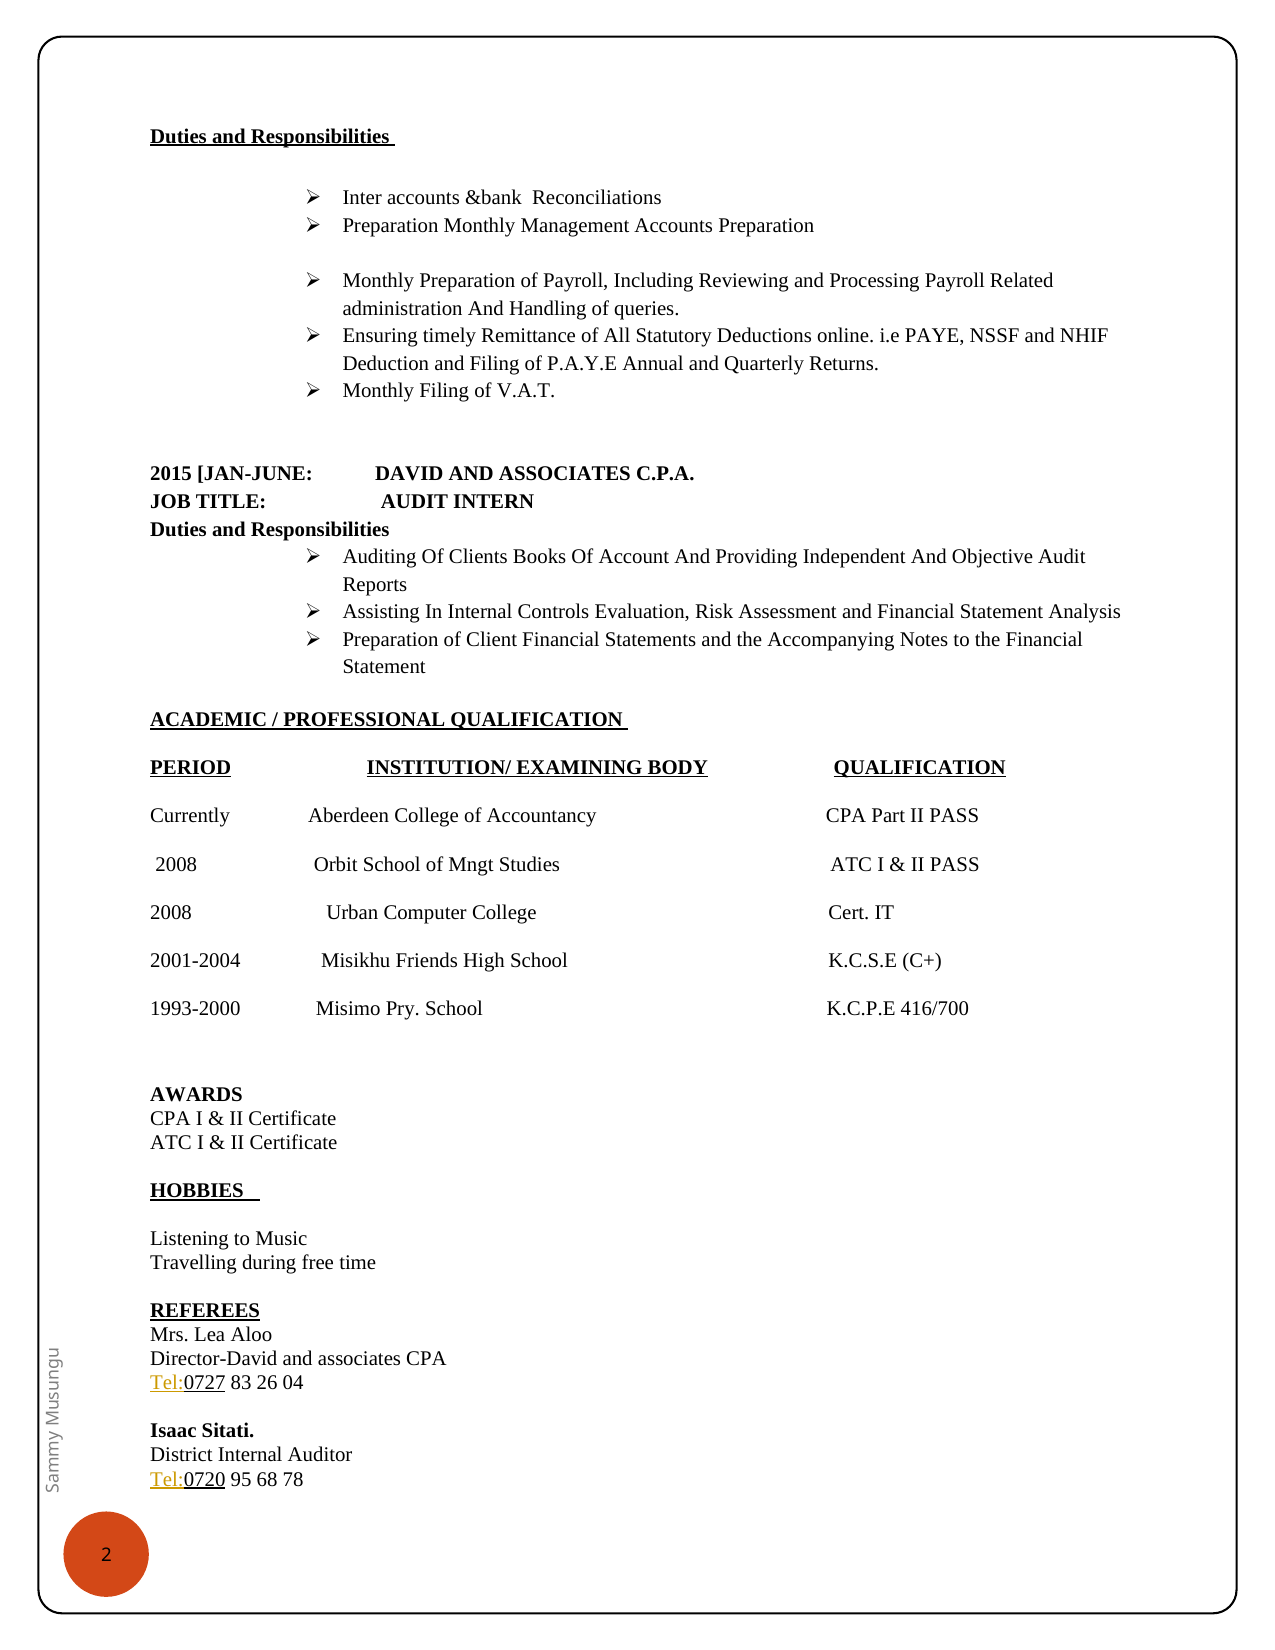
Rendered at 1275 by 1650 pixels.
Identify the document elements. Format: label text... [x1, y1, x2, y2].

text 2008 Urban Computer College Cert. IT [150, 899, 1125, 924]
text Director-David and associates CPA [150, 1346, 1125, 1370]
text CPA I & II Certificate [150, 1106, 1125, 1129]
list Assisting In Internal Controls Evaluation, Risk Assessment and Financial Statement Analysis [305, 599, 1125, 623]
text District Internal Auditor [150, 1442, 1125, 1466]
list Duties and Responsibilities [150, 516, 1125, 541]
text REFEREES [150, 1298, 1125, 1322]
text 2008 Orbit School of Mngt Studies ATC I & II PASS [150, 851, 1125, 876]
list Preparation Monthly Management Accounts Preparation [305, 213, 1125, 237]
text PERIOD INSTITUTION/ EXAMINING BODY QUALIFICATION [150, 755, 1125, 779]
text Duties and Responsibilities [150, 124, 1125, 148]
text HOBBIES [150, 1178, 1125, 1202]
text ATC I & II Certificate [150, 1129, 1125, 1154]
text Mrs. Lea Aloo [150, 1322, 1125, 1346]
text AWARDS [150, 1081, 1125, 1106]
text 2001-2004 Misikhu Friends High School K.C.S.E (C+) [150, 948, 1125, 972]
list JOB TITLE: AUDIT INTERN [150, 489, 1125, 513]
list Auditing Of Clients Books Of Account And Providing Independent And Objective Audit Reports [305, 544, 1125, 596]
text Tel:0727 83 26 04 [150, 1370, 1125, 1394]
text ACADEMIC / PROFESSIONAL QUALIFICATION [150, 707, 1125, 731]
list Inter accounts &bank Reconciliations [305, 185, 1125, 209]
text Tel:0720 95 68 78 [150, 1466, 1125, 1491]
text Listening to Music [150, 1226, 1125, 1250]
text Isaac Sitati. [150, 1418, 1125, 1442]
list Ensuring timely Remittance of All Statutory Deductions online. i.e PAYE, NSSF and NHIF Deduction and Filing of P.A.Y.E Annual and Quarterly Returns. [305, 323, 1125, 375]
text Travelling during free time [150, 1250, 1125, 1274]
list Monthly Preparation of Payroll, Including Reviewing and Processing Payroll Related administration And Handling of queries. [305, 268, 1125, 320]
text Currently Aberdeen College of Accountancy CPA Part II PASS [150, 803, 1125, 827]
text 1993-2000 Misimo Pry. School K.C.P.E 416/700 [150, 996, 1125, 1020]
list Monthly Filing of V.A.T. [305, 378, 1125, 402]
list Preparation of Client Financial Statements and the Accompanying Notes to the Financial Statement [305, 627, 1125, 678]
list 2015 [JAN-JUNE: DAVID AND ASSOCIATES C.P.A. [150, 461, 1125, 485]
